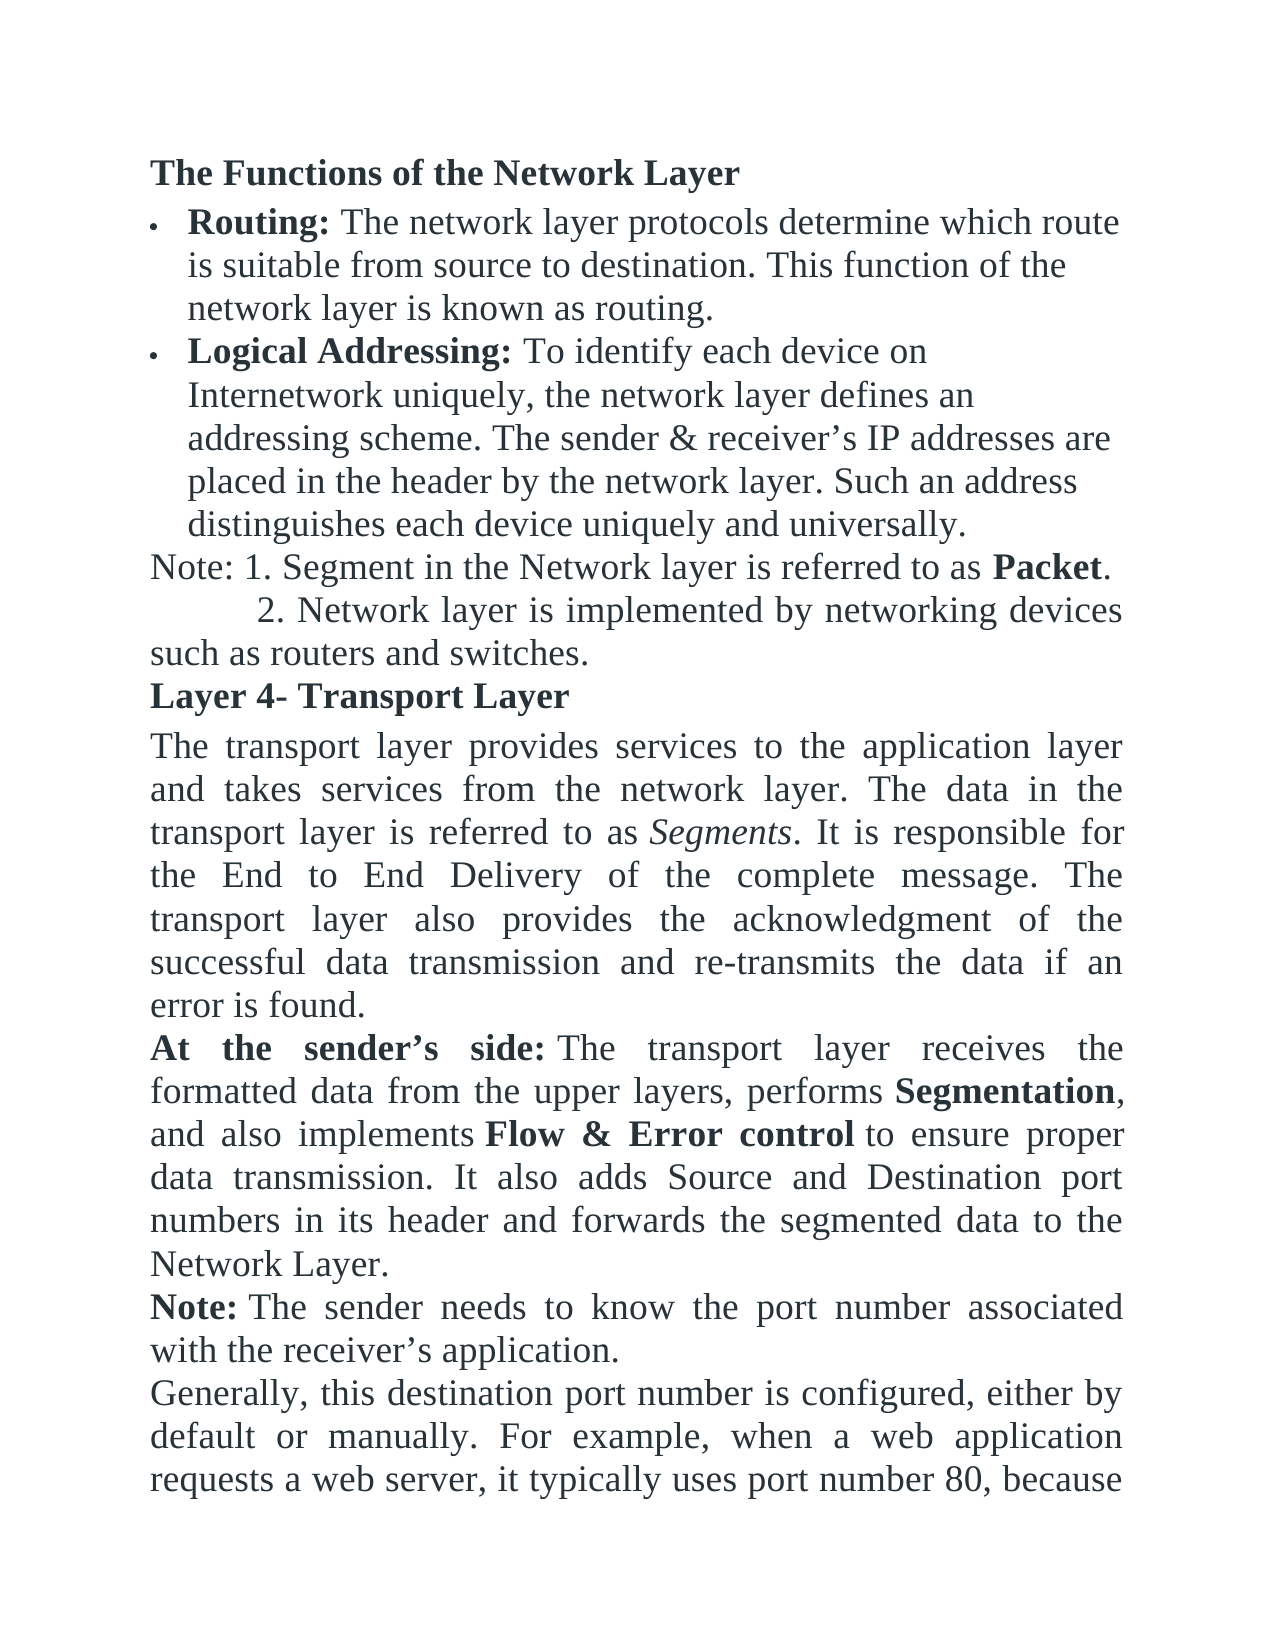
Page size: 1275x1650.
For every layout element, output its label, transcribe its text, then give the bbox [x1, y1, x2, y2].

text Note: The sender needs to know the port number associated with the receiver’s application. [150, 1284, 1125, 1370]
text The transport layer provides services to the application layer and takes services from the network layer. The data in the transport layer is referred to as Segments. It is responsible for the End to End Delivery of the complete message. The transport layer also provides the acknowledgment of the successful data transmission and re-transmits the data if an error is found. [150, 723, 1125, 1025]
text At the sender’s side: The transport layer receives the formatted data from the upper layers, performs Segmentation, and also implements Flow & Error control to ensure proper data transmission. It also adds Source and Destination port numbers in its header and forwards the segmented data to the Network Layer. [150, 1025, 1125, 1284]
list Routing: The network layer protocols determine which route is suitable from source to destination. This function of the network layer is known as routing. [150, 199, 1125, 329]
list Logical Addressing: To identify each device on Internetwork uniquely, the network layer defines an addressing scheme. The sender & receiver’s IP addresses are placed in the header by the network layer. Such an address distinguishes each device uniquely and universally. [150, 329, 1125, 544]
text 2. Network layer is implemented by networking devices such as routers and switches. [150, 588, 1125, 674]
subtitle The Functions of the Network Layer [150, 150, 1125, 193]
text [150, 1370, 1125, 1500]
text Note: 1. Segment in the Network layer is referred to as Packet. [150, 544, 1125, 588]
subtitle Layer 4- Transport Layer [150, 674, 1125, 717]
